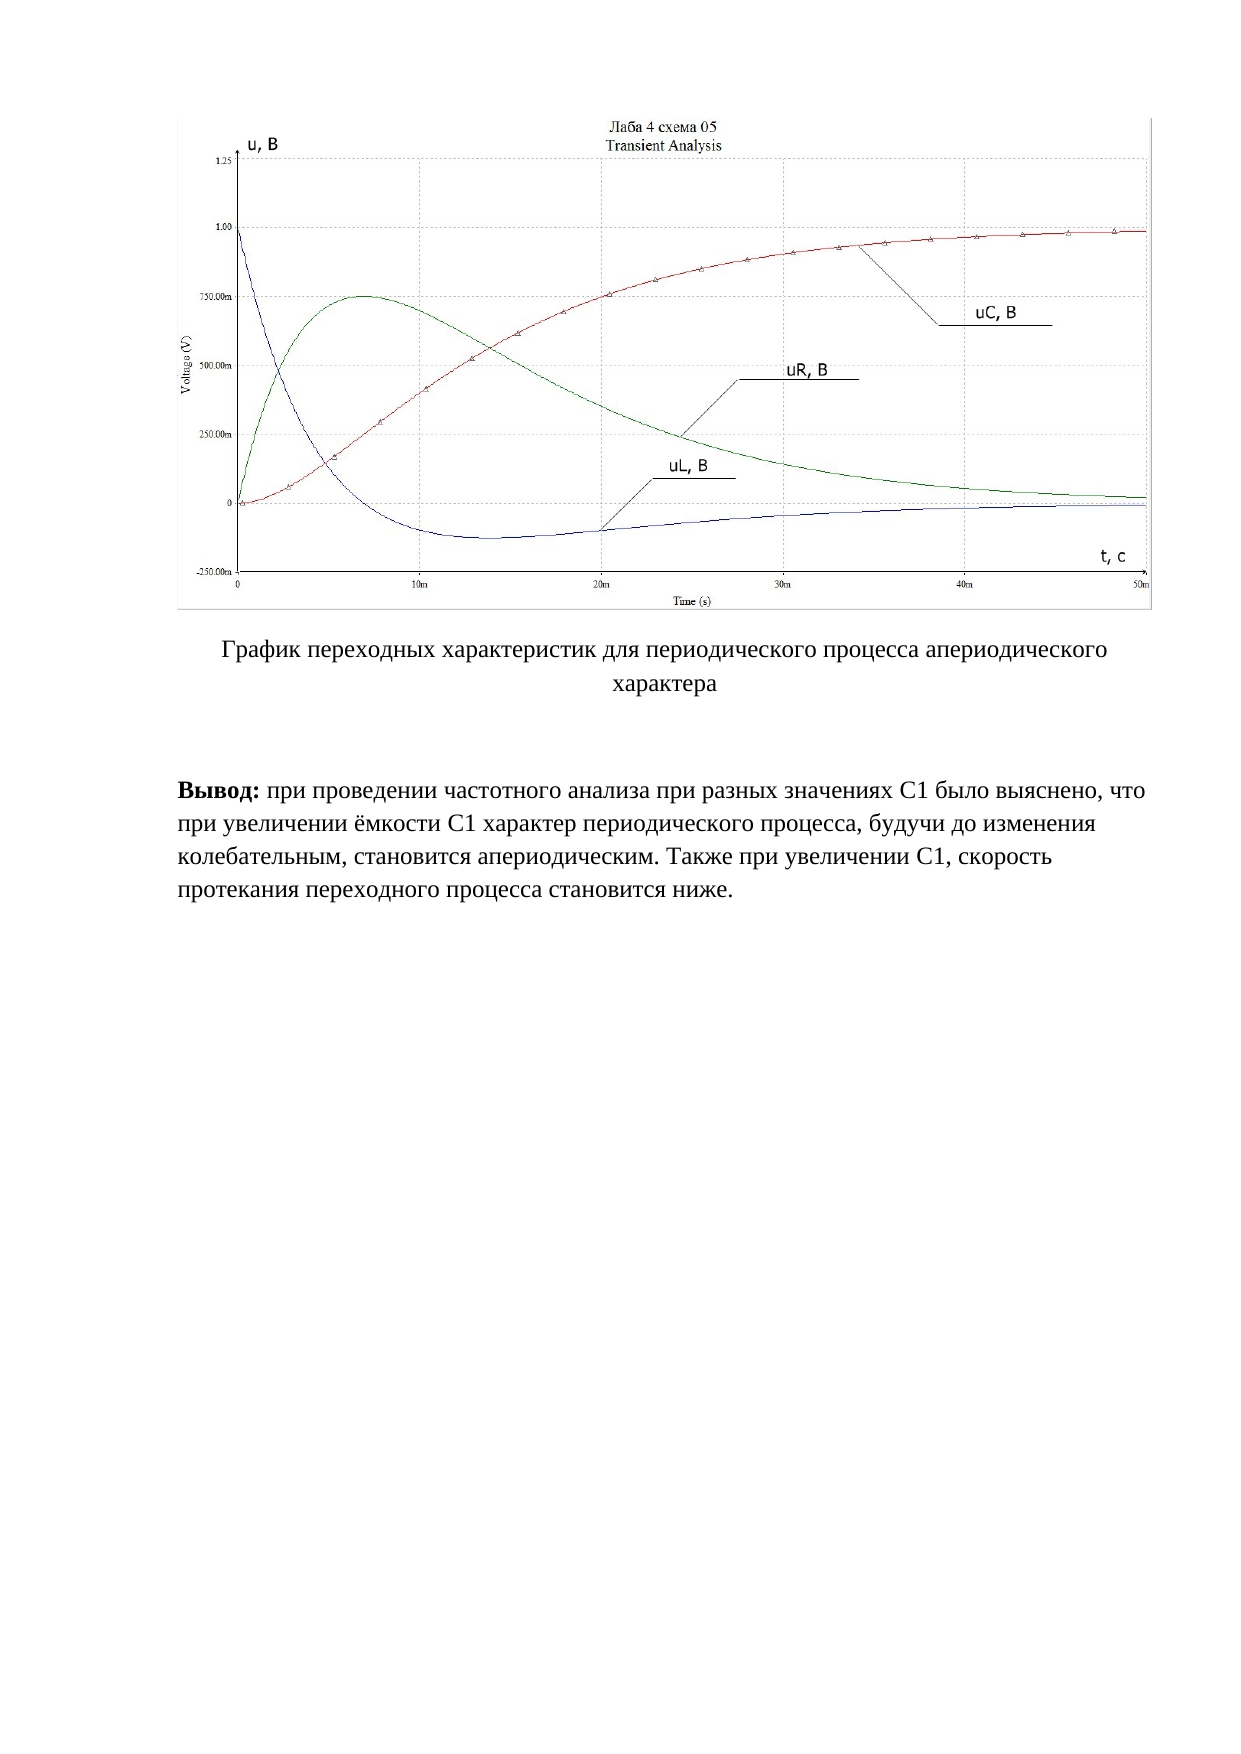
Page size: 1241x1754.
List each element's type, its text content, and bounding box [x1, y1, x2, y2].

picture [177, 118, 1152, 610]
text График переходных характеристик для периодического процесса апериодического характера [177, 634, 1152, 696]
text Вывод: при проведении частотного анализа при разных значениях C1 было выяснено, что при увеличении ёмкости C1 характер периодического процесса, будучи до изменения колебательным, становится апериодическим. Также при увеличении C1, скорость протекания переходного процесса становится ниже. [177, 775, 1152, 903]
